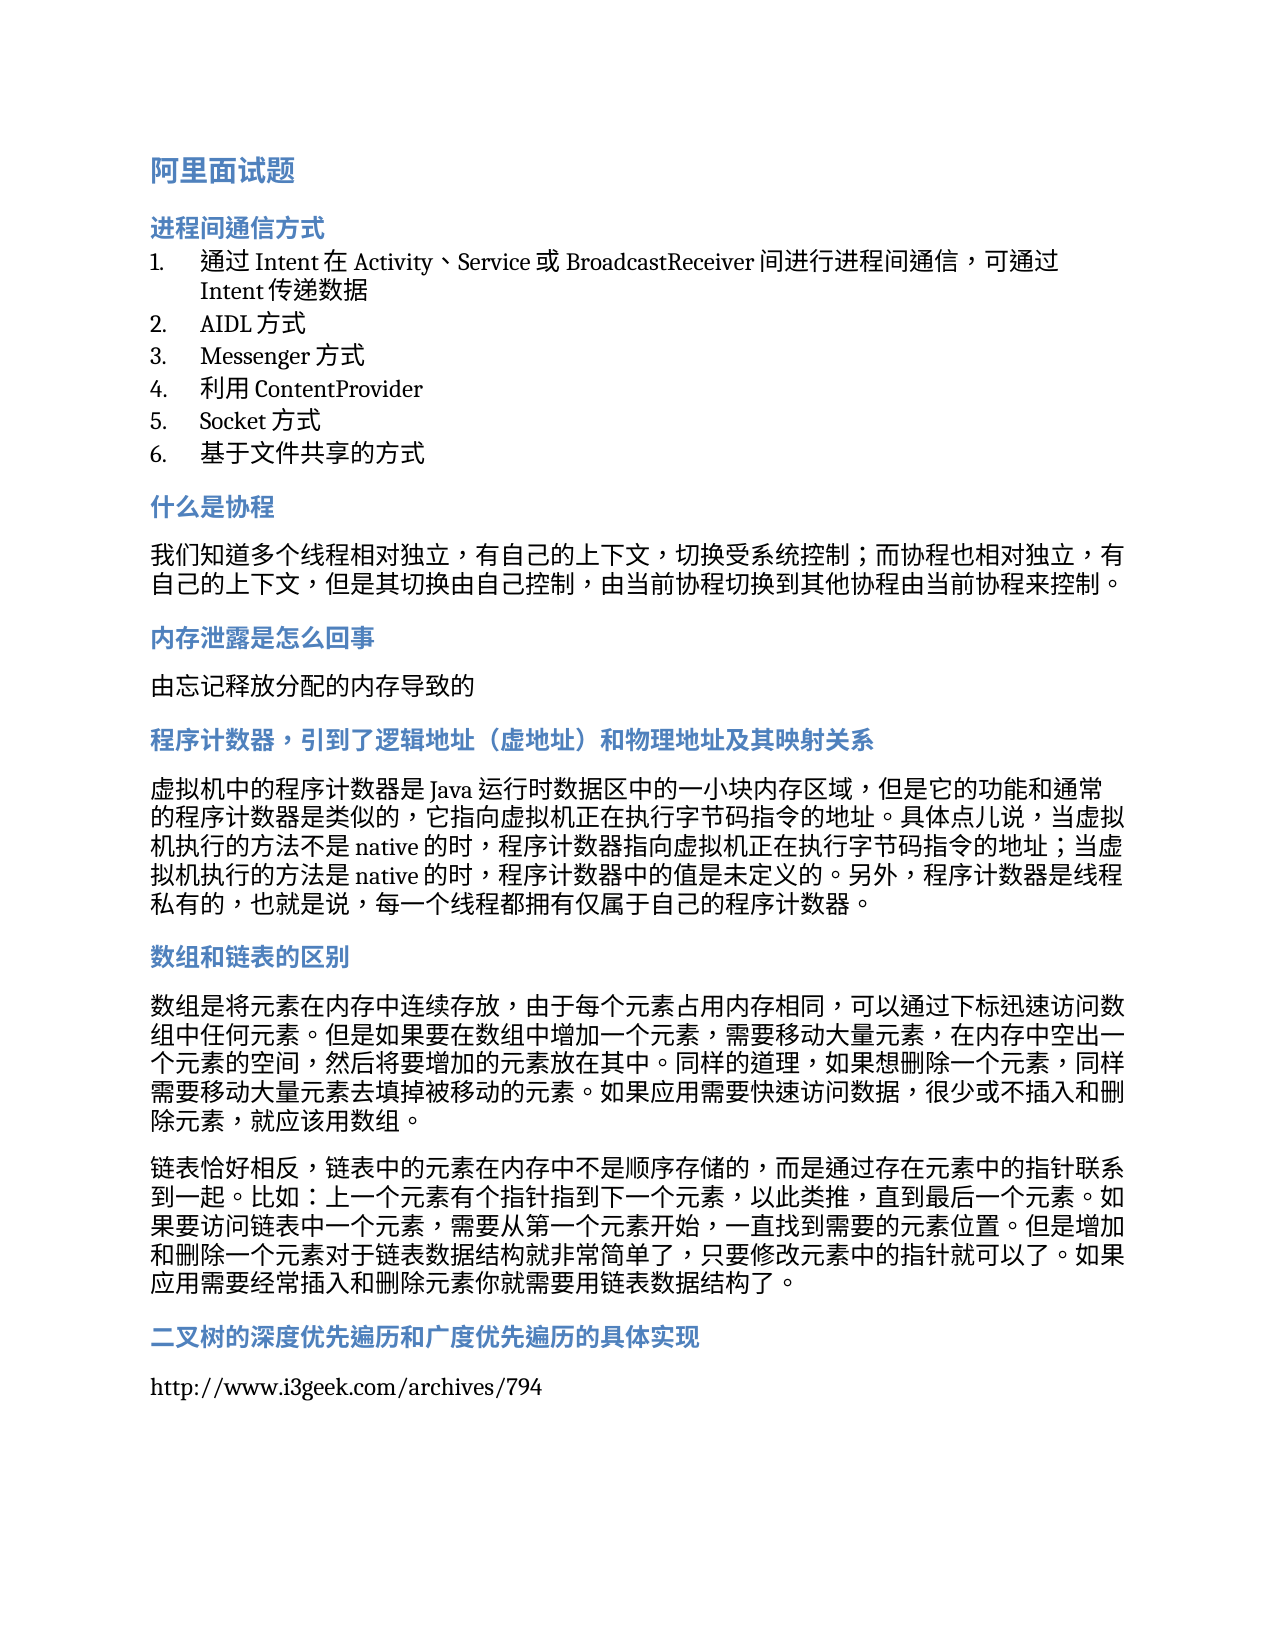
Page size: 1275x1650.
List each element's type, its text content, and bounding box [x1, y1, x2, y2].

subtitle 数组和链表的区别 [150, 940, 1125, 974]
list AIDL方式 [150, 309, 1125, 338]
list 利用ContentProvider [150, 374, 1125, 403]
text 虚拟机中的程序计数器是Java运行时数据区中的一小块内存区域，但是它的功能和通常的程序计数器是类似的，它指向虚拟机正在执行字节码指令的地址。具体点儿说，当虚拟机执行的方法不是native的时，程序计数器指向虚拟机正在执行字节码指令的地址；当虚拟机执行的方法是native的时，程序计数器中的值是未定义的。另外，程序计数器是线程私有的，也就是说，每一个线程都拥有仅属于自己的程序计数器。 [150, 776, 1125, 919]
list 基于文件共享的方式 [150, 439, 1125, 468]
text 我们知道多个线程相对独立，有自己的上下文，切换受系统控制；而协程也相对独立，有自己的上下文，但是其切换由自己控制，由当前协程切换到其他协程由当前协程来控制。 [150, 542, 1125, 599]
subtitle 内存泄露是怎么回事 [150, 620, 1125, 654]
text 由忘记释放分配的内存导致的 [150, 673, 1125, 702]
list 通过Intent在Activity、Service或BroadcastReceiver间进行进程间通信，可通过Intent传递数据 [150, 248, 1125, 306]
text 链表恰好相反，链表中的元素在内存中不是顺序存储的，而是通过存在元素中的指针联系到一起。比如：上一个元素有个指针指到下一个元素，以此类推，直到最后一个元素。如果要访问链表中一个元素，需要从第一个元素开始，一直找到需要的元素位置。但是增加和删除一个元素对于链表数据结构就非常简单了，只要修改元素中的指针就可以了。如果应用需要经常插入和删除元素你就需要用链表数据结构了。 [150, 1155, 1125, 1299]
subtitle 进程间通信方式 [150, 211, 1125, 244]
text http://www.i3geek.com/archives/794 [150, 1373, 1125, 1402]
subtitle 什么是协程 [150, 489, 1125, 523]
subtitle 程序计数器，引到了逻辑地址（虚地址）和物理地址及其映射关系 [150, 723, 1125, 757]
list Messenger方式 [150, 342, 1125, 371]
list Socket方式 [150, 407, 1125, 436]
subtitle 二叉树的深度优先遍历和广度优先遍历的具体实现 [150, 1320, 1125, 1354]
text 数组是将元素在内存中连续存放，由于每个元素占用内存相同，可以通过下标迅速访问数组中任何元素。但是如果要在数组中增加一个元素，需要移动大量元素，在内存中空出一个元素的空间，然后将要增加的元素放在其中。同样的道理，如果想删除一个元素，同样需要移动大量元素去填掉被移动的元素。如果应用需要快速访问数据，很少或不插入和删除元素，就应该用数组。 [150, 993, 1125, 1137]
subtitle 阿里面试题 [150, 150, 1125, 190]
